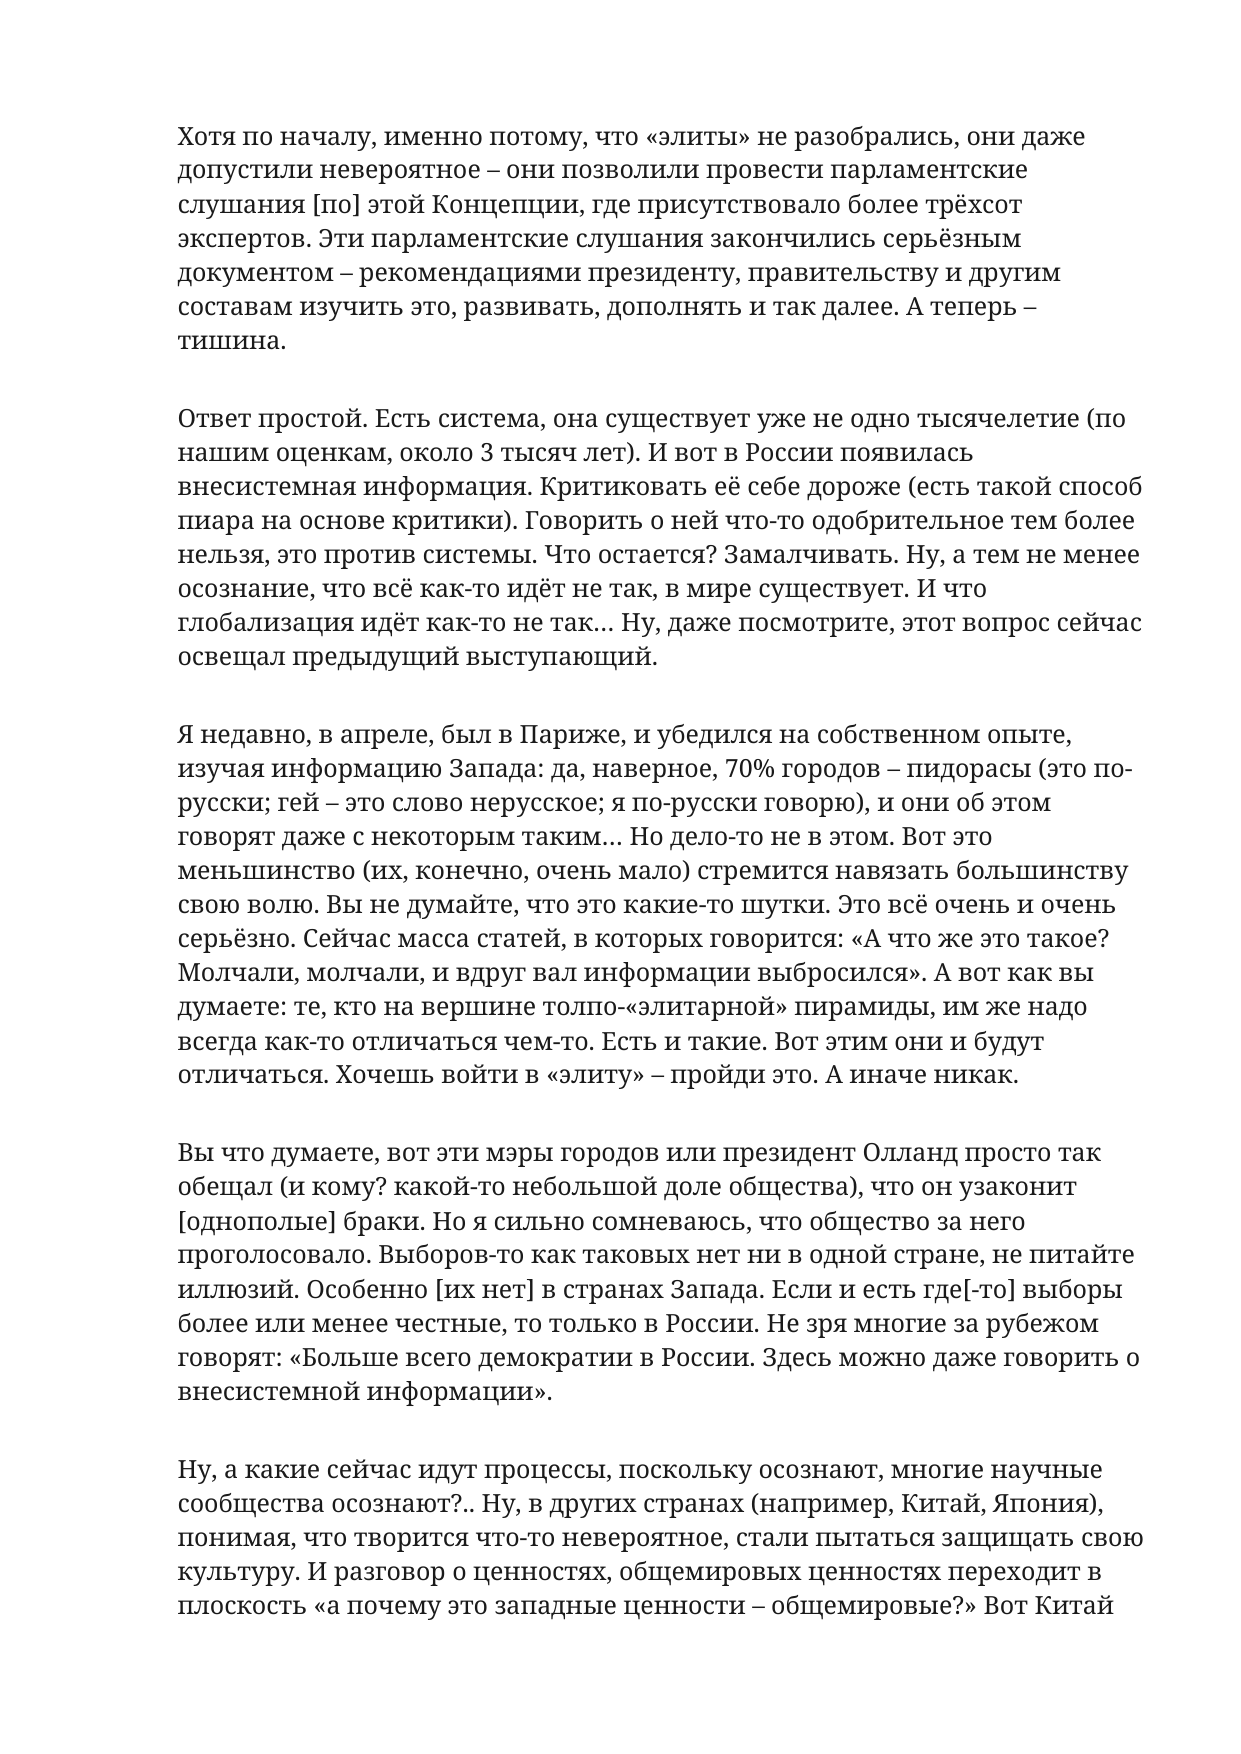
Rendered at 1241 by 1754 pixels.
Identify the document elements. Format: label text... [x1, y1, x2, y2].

text Ответ простой. Есть система, она существует уже не одно тысячелетие (по нашим оценкам, около 3 тысяч лет). И вот в России появилась внесистемная информация. Критиковать её себе дороже (есть такой способ пиара на основе критики). Говорить о ней что-то одобрительное тем более нельзя, это против системы. Что остается? Замалчивать. Ну, а тем не менее осознание, что всё как-то идёт не так, в мире существует. И что глобализация идёт как-то не так… Ну, даже посмотрите, этот вопрос сейчас освещал предыдущий выступающий. [177, 400, 1152, 673]
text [177, 118, 1152, 357]
text Вы что думаете, вот эти мэры городов или президент Олланд просто так обещал (и кому? какой-то небольшой доле общества), что он узаконит [однополые] браки. Но я сильно сомневаюсь, что общество за него проголосовало. Выборов-то как таковых нет ни в одной стране, не питайте иллюзий. Особенно [их нет] в странах Запада. Если и есть где[-то] выборы более или менее честные, то только в России. Не зря многие за рубежом говорят: «Больше всего демократии в России. Здесь можно даже говорить о внесистемной информации». [177, 1135, 1152, 1407]
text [177, 1451, 1152, 1622]
text Я недавно, в апреле, был в Париже, и убедился на собственном опыте, изучая информацию Запада: да, наверное, 70% городов – пидорасы (это по-русски; гей – это слово нерусское; я по-русски говорю), и они об этом говорят даже с некоторым таким… Но дело-то не в этом. Вот это меньшинство (их, конечно, очень мало) стремится навязать большинству свою волю. Вы не думайте, что это какие-то шутки. Это всё очень и очень серьёзно. Сейчас масса статей, в которых говорится: «А что же это такое? Молчали, молчали, и вдруг вал информации выбросился». А вот как вы думаете: те, кто на вершине толпо-«элитарной» пирамиды, им же надо всегда как-то отличаться чем-то. Есть и такие. Вот этим они и будут отличаться. Хочешь войти в «элиту» – пройди это. А иначе никак. [177, 717, 1152, 1091]
